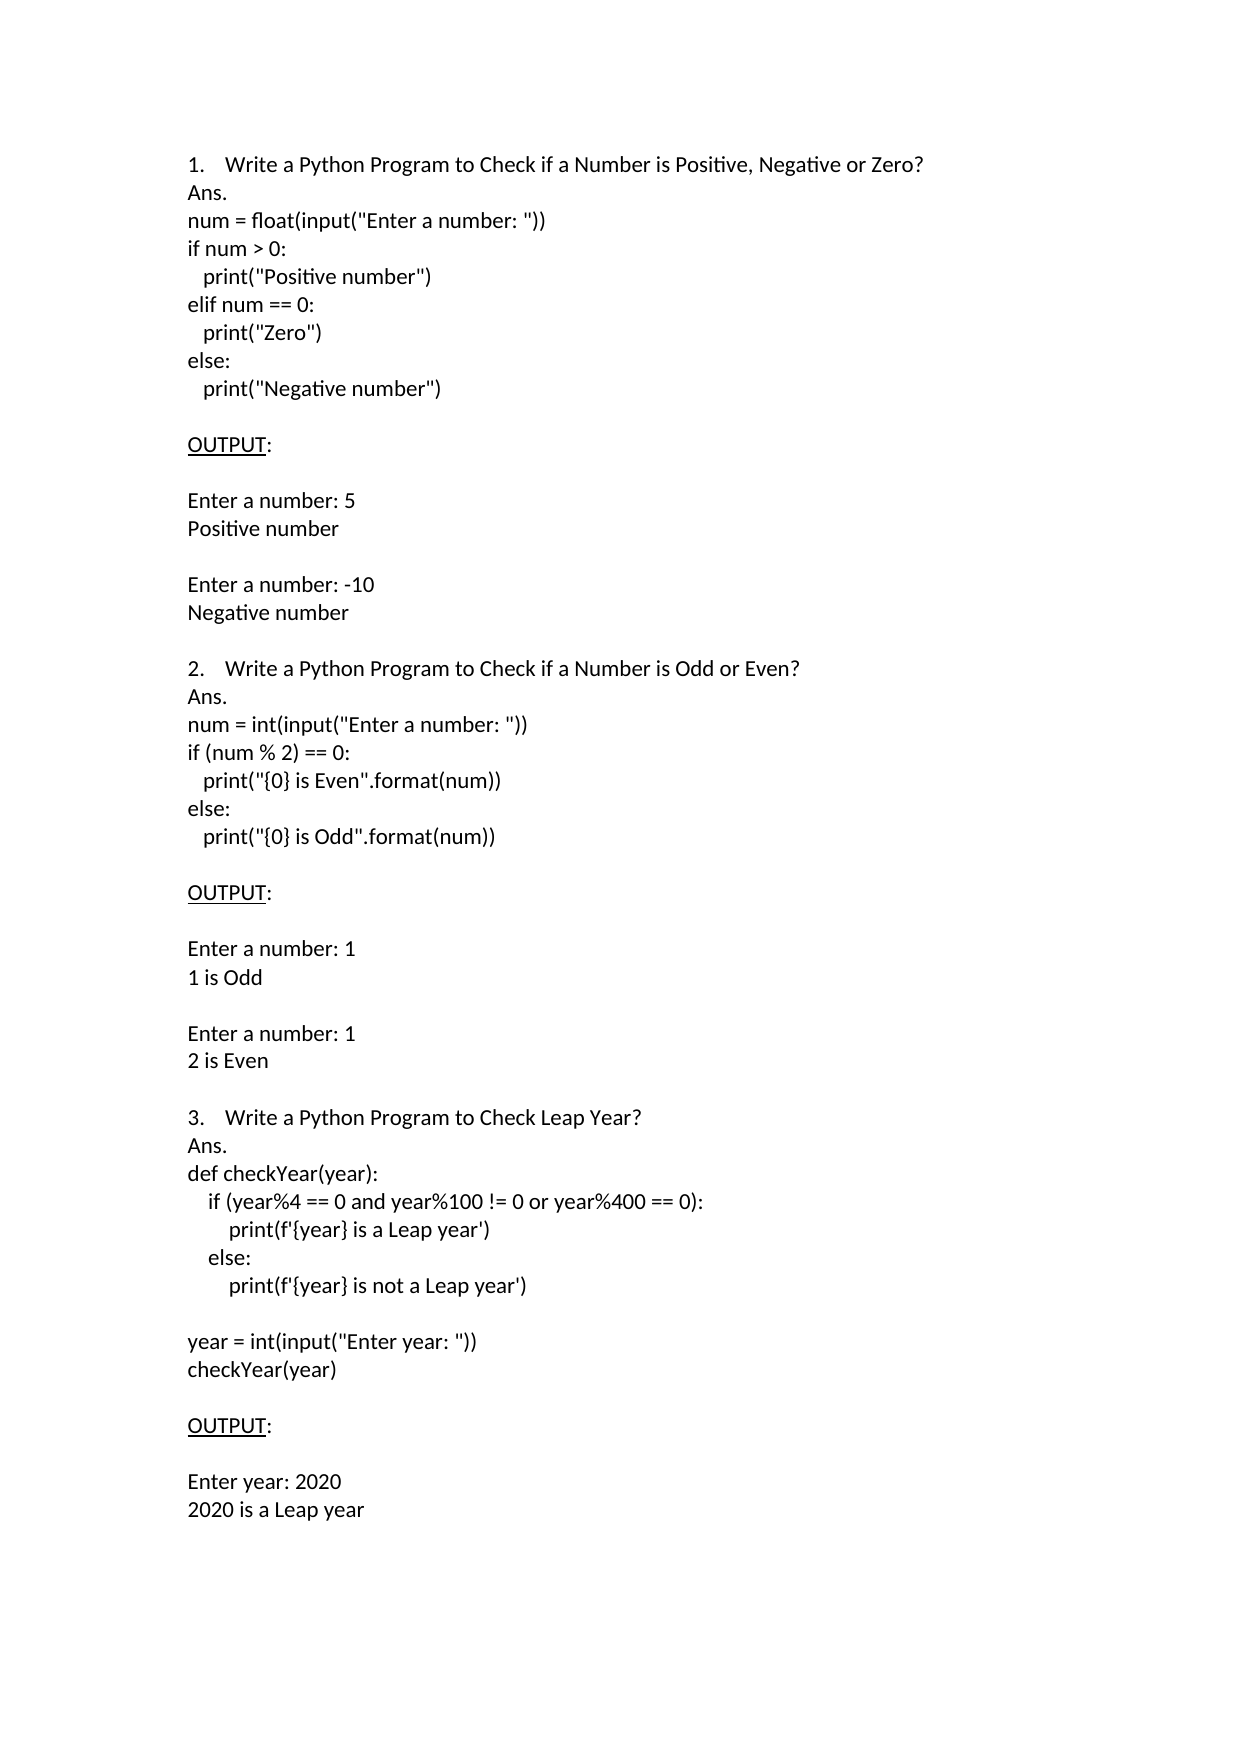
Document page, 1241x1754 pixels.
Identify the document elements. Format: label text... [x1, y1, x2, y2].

text if num > 0: [187, 234, 1090, 262]
text print("{0} is Even".format(num)) [187, 766, 1090, 794]
text elif num == 0: [187, 290, 1090, 318]
text else: [187, 346, 1090, 374]
text Ans. [187, 1131, 1090, 1159]
list Write a Python Program to Check if a Number is Odd or Even? [187, 654, 1090, 682]
text num = int(input("Enter a number: ")) [187, 710, 1090, 738]
text OUTPUT: [187, 878, 1090, 907]
text print(f'{year} is not a Leap year') [187, 1271, 1090, 1299]
text Enter a number: 5 [187, 486, 1090, 514]
text print("{0} is Odd".format(num)) [187, 822, 1090, 851]
text print(f'{year} is a Leap year') [187, 1215, 1090, 1243]
text year = int(input("Enter year: ")) [187, 1327, 1090, 1355]
text 2020 is a Leap year [187, 1495, 1090, 1523]
text OUTPUT: [187, 430, 1090, 458]
text Ans. [187, 682, 1090, 710]
text if (num % 2) == 0: [187, 738, 1090, 766]
text num = float(input("Enter a number: ")) [187, 206, 1090, 234]
text print("Negative number") [187, 374, 1090, 402]
list Write a Python Program to Check if a Number is Positive, Negative or Zero? [187, 150, 1090, 178]
text Enter a number: -10 [187, 570, 1090, 598]
text print("Zero") [187, 318, 1090, 346]
text def checkYear(year): [187, 1159, 1090, 1187]
text Enter a number: 1 [187, 934, 1090, 963]
list Write a Python Program to Check Leap Year? [187, 1103, 1090, 1131]
text Positive number [187, 514, 1090, 542]
text OUTPUT: [187, 1411, 1090, 1439]
text if (year%4 == 0 and year%100 != 0 or year%400 == 0): [187, 1187, 1090, 1215]
text 1 is Odd [187, 963, 1090, 991]
text else: [187, 794, 1090, 822]
text Enter year: 2020 [187, 1467, 1090, 1495]
text Ans. [187, 178, 1090, 206]
text Enter a number: 1 [187, 1019, 1090, 1047]
text Negative number [187, 598, 1090, 626]
text print("Positive number") [187, 262, 1090, 290]
text checkYear(year) [187, 1355, 1090, 1383]
text else: [187, 1243, 1090, 1271]
text 2 is Even [187, 1047, 1090, 1075]
